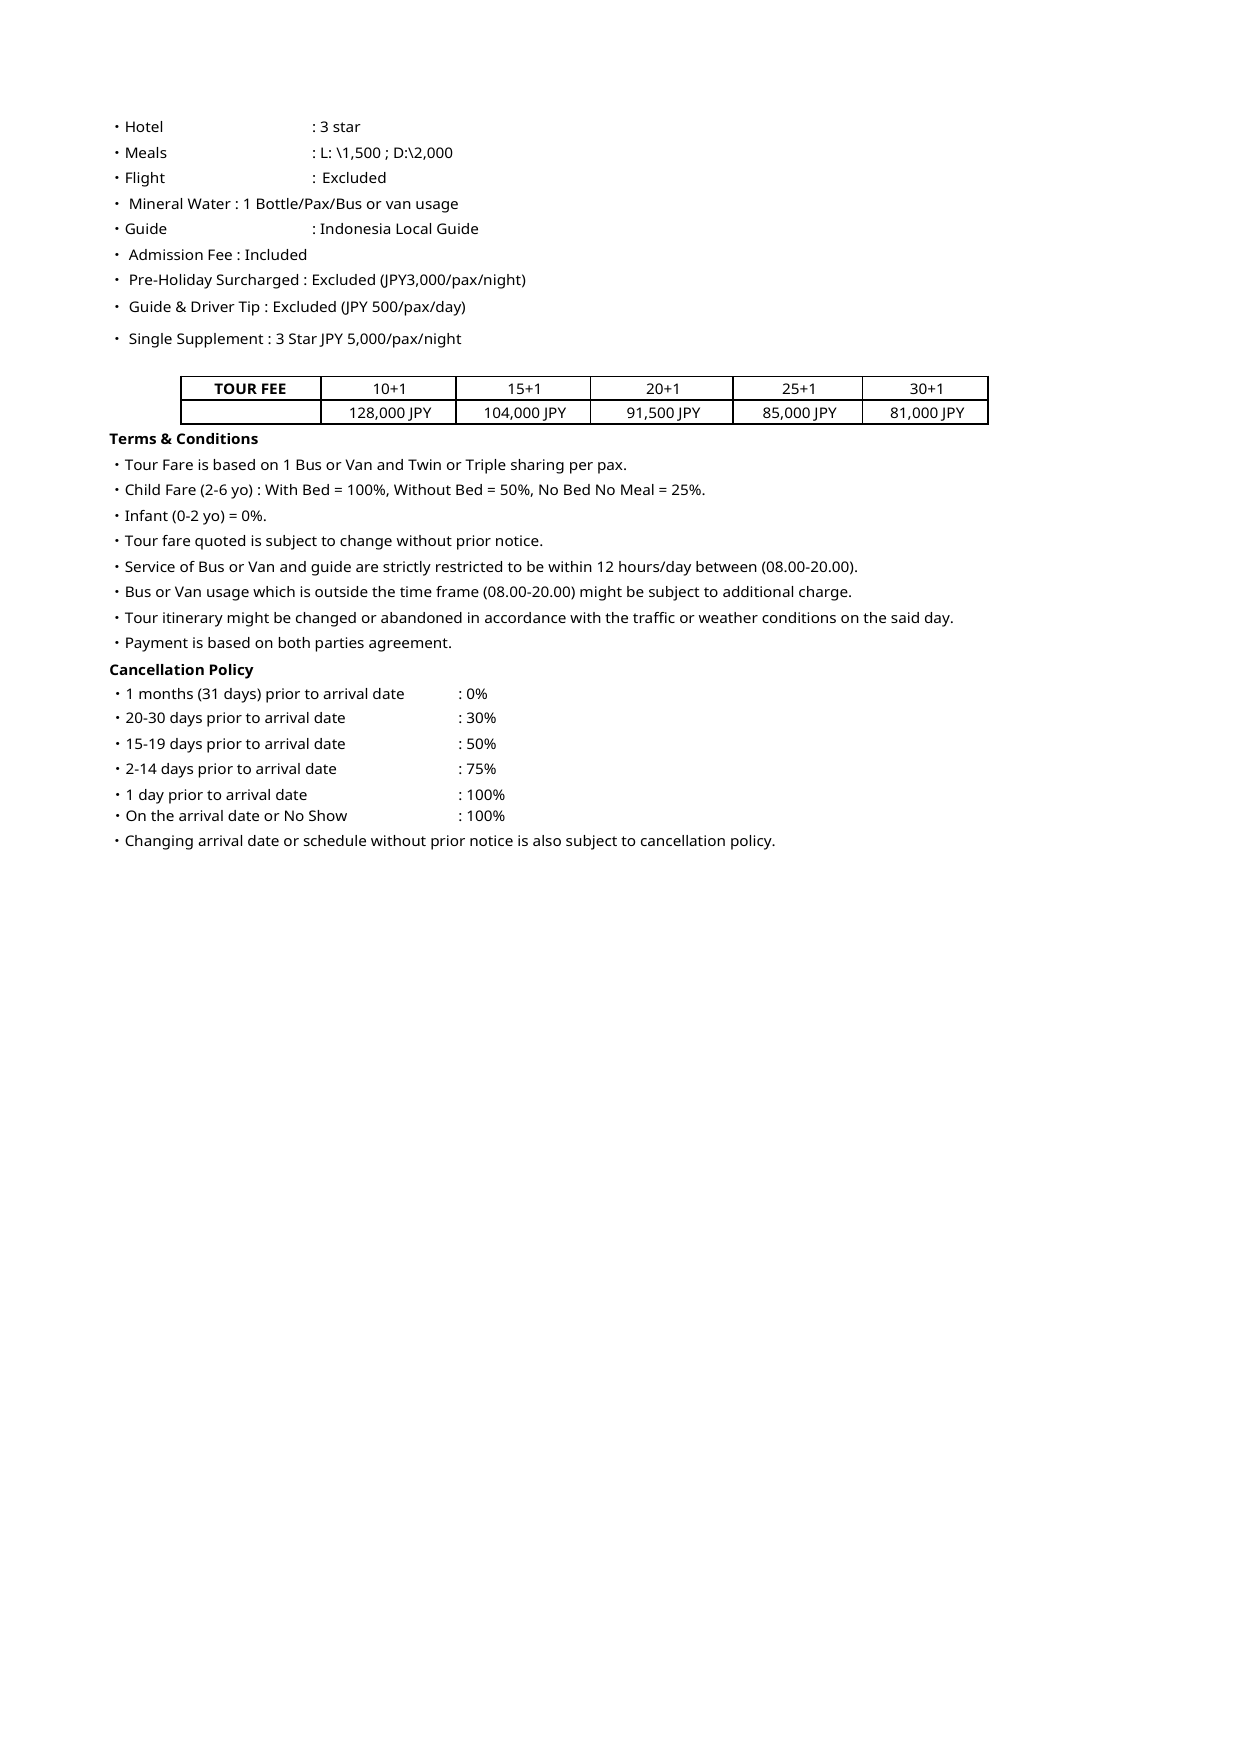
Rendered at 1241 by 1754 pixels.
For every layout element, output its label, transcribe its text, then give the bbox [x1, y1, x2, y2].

text ・Payment is based on both parties agreement. [109, 628, 1134, 654]
table_cell ・On the arrival date or No Show [105, 807, 426, 827]
table_cell ・20-30 days prior to arrival date [105, 705, 426, 730]
table_header 15+1 [457, 377, 590, 399]
text ・ Mineral Water : 1 Bottle/Pax/Bus or van usage [109, 189, 1134, 214]
table_header 10+1 [322, 377, 455, 399]
table_cell ・15-19 days prior to arrival date [105, 730, 426, 756]
table_cell 91,500 JPY [591, 401, 732, 423]
text ・Bus or Van usage which is outside the time frame (08.00-20.00) might be subject to additional charge. [109, 577, 1134, 603]
text ・ Admission Fee : Included [109, 240, 1134, 265]
table_header 25+1 [734, 377, 862, 399]
table_cell 104,000 JPY [457, 401, 590, 423]
table_header TOUR FEE [182, 377, 320, 399]
text ・Child Fare (2-6 yo) : With Bed = 100%, Without Bed = 50%, No Bed No Meal = 25%. [109, 475, 1134, 501]
table_cell : 30% [426, 705, 508, 730]
table_header 20+1 [591, 377, 732, 399]
subtitle Cancellation Policy [109, 654, 1134, 680]
table_header 30+1 [863, 377, 987, 399]
text ・Changing arrival date or schedule without prior notice is also subject to cancellation policy. [109, 831, 1134, 851]
table_header ・1 months (31 days) prior to arrival date [105, 684, 426, 705]
table_cell ・2-14 days prior to arrival date [105, 756, 426, 781]
text ・Hotel : 3 star [109, 111, 1134, 138]
text ・Tour itinerary might be changed or abandoned in accordance with the traffic or weather conditions on the said day. [109, 603, 1134, 628]
table_cell : 100% [426, 781, 508, 807]
text ・Guide : Indonesia Local Guide [109, 214, 1134, 240]
table_cell 128,000 JPY [322, 401, 455, 423]
text ・Infant (0-2 yo) = 0%. [109, 501, 1134, 526]
subtitle Terms & Conditions [109, 425, 1134, 450]
table_cell [182, 401, 320, 423]
table_cell : 75% [426, 756, 508, 781]
table_header : 0% [426, 684, 508, 705]
text ・Tour fare quoted is subject to change without prior notice. [109, 526, 1134, 552]
text ・Service of Bus or Van and guide are strictly restricted to be within 12 hours/day between (08.00-20.00). [109, 552, 1134, 577]
table_cell : 100% [426, 807, 508, 827]
text ・ Guide & Driver Tip : Excluded (JPY 500/pax/day) [109, 291, 1134, 317]
table_cell 81,000 JPY [863, 401, 987, 423]
text ・ Single Supplement : 3 Star JPY 5,000/pax/night [109, 329, 1134, 348]
table_cell 85,000 JPY [734, 401, 862, 423]
text ・Meals : L: \1,500 ; D:\2,000 [109, 138, 1134, 163]
table_cell ・1 day prior to arrival date [105, 781, 426, 807]
text ・Flight : Excluded [109, 163, 1134, 189]
text ・ Pre-Holiday Surcharged : Excluded (JPY3,000/pax/night) [109, 265, 1134, 291]
table_cell : 50% [426, 730, 508, 756]
text ・Tour Fare is based on 1 Bus or Van and Twin or Triple sharing per pax. [109, 450, 1134, 475]
